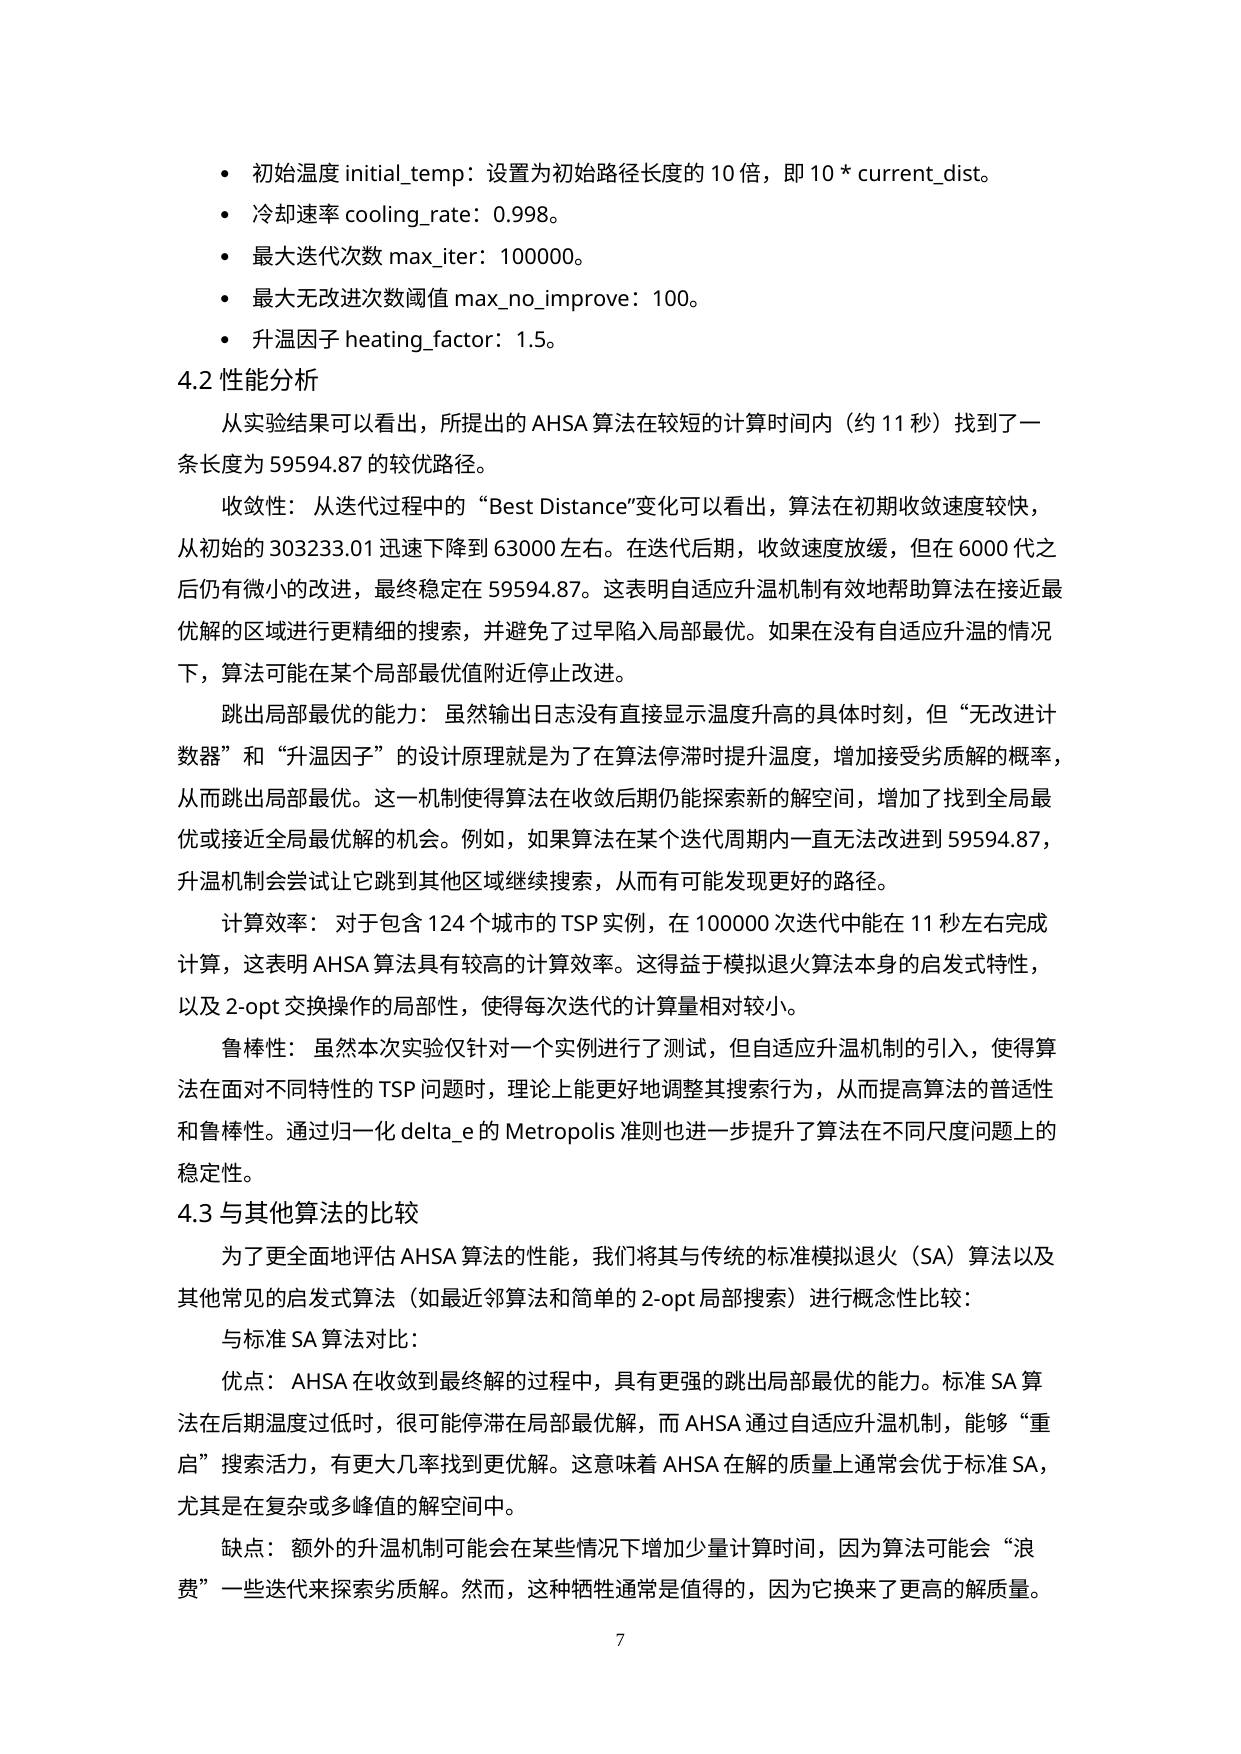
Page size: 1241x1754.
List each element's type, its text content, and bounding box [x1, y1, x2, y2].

list 初始温度 initial_temp：设置为初始路径长度的10倍，即10 * current_dist。 [177, 148, 1063, 189]
list 最大迭代次数 max_iter：100000。 [177, 231, 1063, 273]
list 升温因子 heating_factor：1.5。 [177, 314, 1063, 356]
text 4.3 与其他算法的比较 [177, 1189, 1063, 1231]
text 从实验结果可以看出，所提出的AHSA算法在较短的计算时间内（约11秒）找到了一条长度为59594.87的较优路径。 [177, 398, 1063, 481]
text 跳出局部最优的能力： 虽然输出日志没有直接显示温度升高的具体时刻，但“无改进计数器”和“升温因子”的设计原理就是为了在算法停滞时提升温度，增加接受劣质解的概率，从而跳出局部最优。这一机制使得算法在收敛后期仍能探索新的解空间，增加了找到全局最优或接近全局最优解的机会。例如，如果算法在某个迭代周期内一直无法改进到59594.87，升温机制会尝试让它跳到其他区域继续搜索，从而有可能发现更好的路径。 [177, 689, 1063, 898]
list 最大无改进次数阈值 max_no_improve：100。 [177, 273, 1063, 314]
text 为了更全面地评估AHSA算法的性能，我们将其与传统的标准模拟退火（SA）算法以及其他常见的启发式算法（如最近邻算法和简单的2-opt局部搜索）进行概念性比较： [177, 1231, 1063, 1314]
text 鲁棒性： 虽然本次实验仅针对一个实例进行了测试，但自适应升温机制的引入，使得算法在面对不同特性的TSP问题时，理论上能更好地调整其搜索行为，从而提高算法的普适性和鲁棒性。通过归一化delta_e的Metropolis准则也进一步提升了算法在不同尺度问题上的稳定性。 [177, 1023, 1063, 1189]
text 4.2 性能分析 [177, 356, 1063, 398]
text 优点： AHSA在收敛到最终解的过程中，具有更强的跳出局部最优的能力。标准SA算法在后期温度过低时，很可能停滞在局部最优解，而AHSA通过自适应升温机制，能够“重启”搜索活力，有更大几率找到更优解。这意味着AHSA在解的质量上通常会优于标准SA，尤其是在复杂或多峰值的解空间中。 [177, 1356, 1063, 1523]
text 计算效率： 对于包含124个城市的TSP实例，在100000次迭代中能在11秒左右完成计算，这表明AHSA算法具有较高的计算效率。这得益于模拟退火算法本身的启发式特性，以及2-opt交换操作的局部性，使得每次迭代的计算量相对较小。 [177, 898, 1063, 1023]
text 收敛性： 从迭代过程中的“Best Distance”变化可以看出，算法在初期收敛速度较快，从初始的303233.01迅速下降到63000左右。在迭代后期，收敛速度放缓，但在6000代之后仍有微小的改进，最终稳定在59594.87。这表明自适应升温机制有效地帮助算法在接近最优解的区域进行更精细的搜索，并避免了过早陷入局部最优。如果在没有自适应升温的情况下，算法可能在某个局部最优值附近停止改进。 [177, 481, 1063, 689]
text 缺点： 额外的升温机制可能会在某些情况下增加少量计算时间，因为算法可能会“浪费”一些迭代来探索劣质解。然而，这种牺牲通常是值得的，因为它换来了更高的解质量。 [177, 1523, 1063, 1606]
list 冷却速率 cooling_rate：0.998。 [177, 189, 1063, 231]
text 与标准SA算法对比： [177, 1314, 1063, 1356]
